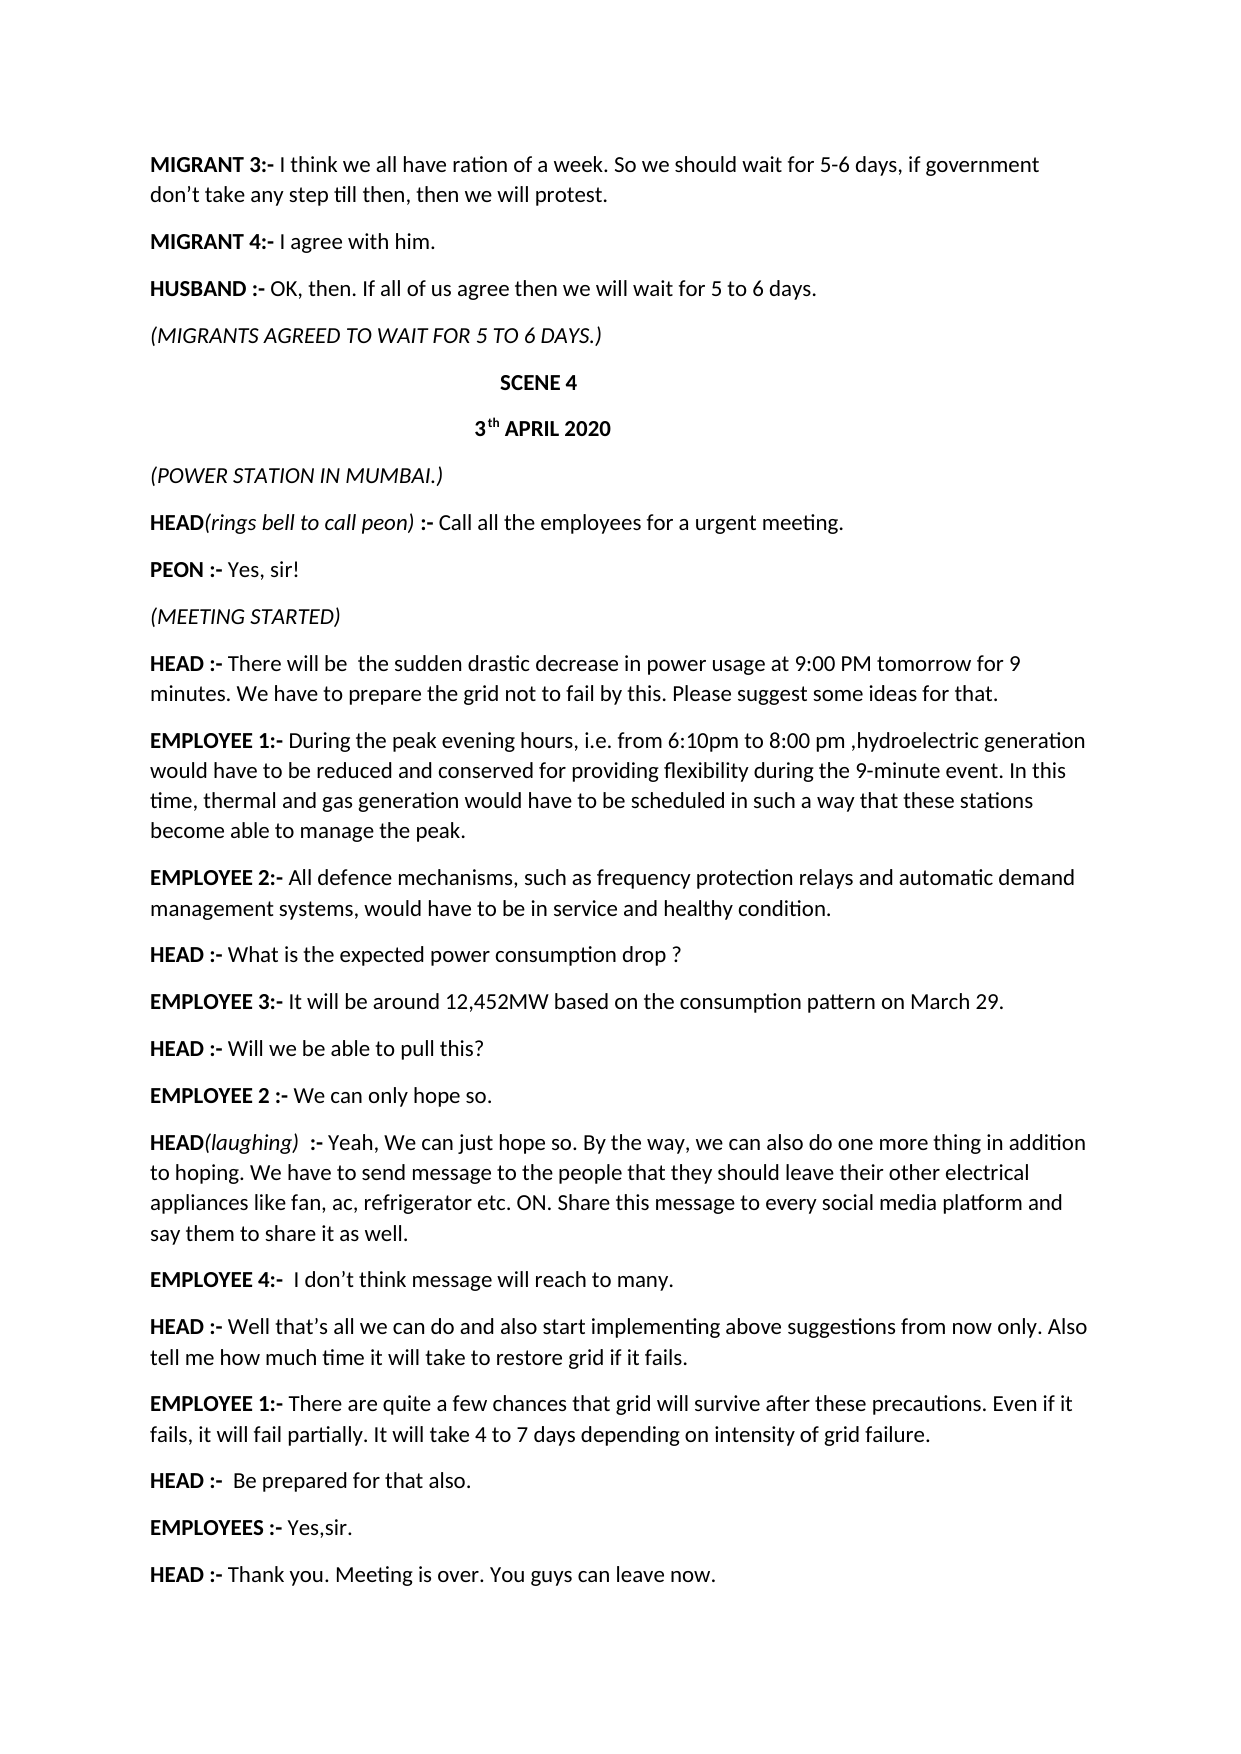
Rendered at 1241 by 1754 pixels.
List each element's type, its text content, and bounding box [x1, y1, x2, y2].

text HEAD :- Thank you. Meeting is over. You guys can leave now. [150, 1560, 1090, 1588]
text PEON :- Yes, sir! [150, 555, 1090, 583]
text HEAD :- What is the expected power consumption drop ? [150, 941, 1090, 969]
text HEAD :- Be prepared for that also. [150, 1467, 1090, 1495]
text EMPLOYEE 1:- During the peak evening hours, i.e. from 6:10pm to 8:00 pm ,hydroelectric generation would have to be reduced and conserved for providing flexibility during the 9-minute event. In this time, thermal and gas generation would have to be scheduled in such a way that these stations become able to manage the peak. [150, 726, 1090, 845]
text HEAD :- There will be the sudden drastic decrease in power usage at 9:00 PM tomorrow for 9 minutes. We have to prepare the grid not to fail by this. Please suggest some ideas for that. [150, 649, 1090, 707]
text MIGRANT 4:- I agree with him. [150, 227, 1090, 255]
text HEAD :- Well that’s all we can do and also start implementing above suggestions from now only. Also tell me how much time it will take to restore grid if it fails. [150, 1312, 1090, 1371]
text HEAD(rings bell to call peon) :- Call all the employees for a urgent meeting. [150, 508, 1090, 536]
text MIGRANT 3:- I think we all have ration of a week. So we should wait for 5-6 days, if government don’t take any step till then, then we will protest. [150, 150, 1090, 208]
text (MEETING STARTED) [150, 602, 1090, 630]
text EMPLOYEE 2 :- We can only hope so. [150, 1081, 1090, 1109]
text HUSBAND :- OK, then. If all of us agree then we will wait for 5 to 6 days. [150, 274, 1090, 302]
text (POWER STATION IN MUMBAI.) [150, 461, 1090, 489]
text EMPLOYEE 1:- There are quite a few chances that grid will survive after these precautions. Even if it fails, it will fail partially. It will take 4 to 7 days depending on intensity of grid failure. [150, 1389, 1090, 1448]
text EMPLOYEES :- Yes,sir. [150, 1513, 1090, 1542]
text SCENE 4 [150, 368, 1090, 396]
text EMPLOYEE 2:- All defence mechanisms, such as frequency protection relays and automatic demand management systems, would have to be in service and healthy condition. [150, 863, 1090, 922]
text 3th APRIL 2020 [150, 414, 1090, 443]
text EMPLOYEE 3:- It will be around 12,452MW based on the consumption pattern on March 29. [150, 987, 1090, 1016]
text HEAD(laughing) :- Yeah, We can just hope so. By the way, we can also do one more thing in addition to hoping. We have to send message to the people that they should leave their other electrical appliances like fan, ac, refrigerator etc. ON. Share this message to every social media platform and say them to share it as well. [150, 1128, 1090, 1247]
text HEAD :- Will we be able to pull this? [150, 1034, 1090, 1062]
text EMPLOYEE 4:- I don’t think message will reach to many. [150, 1266, 1090, 1294]
text (MIGRANTS AGREED TO WAIT FOR 5 TO 6 DAYS.) [150, 321, 1090, 349]
